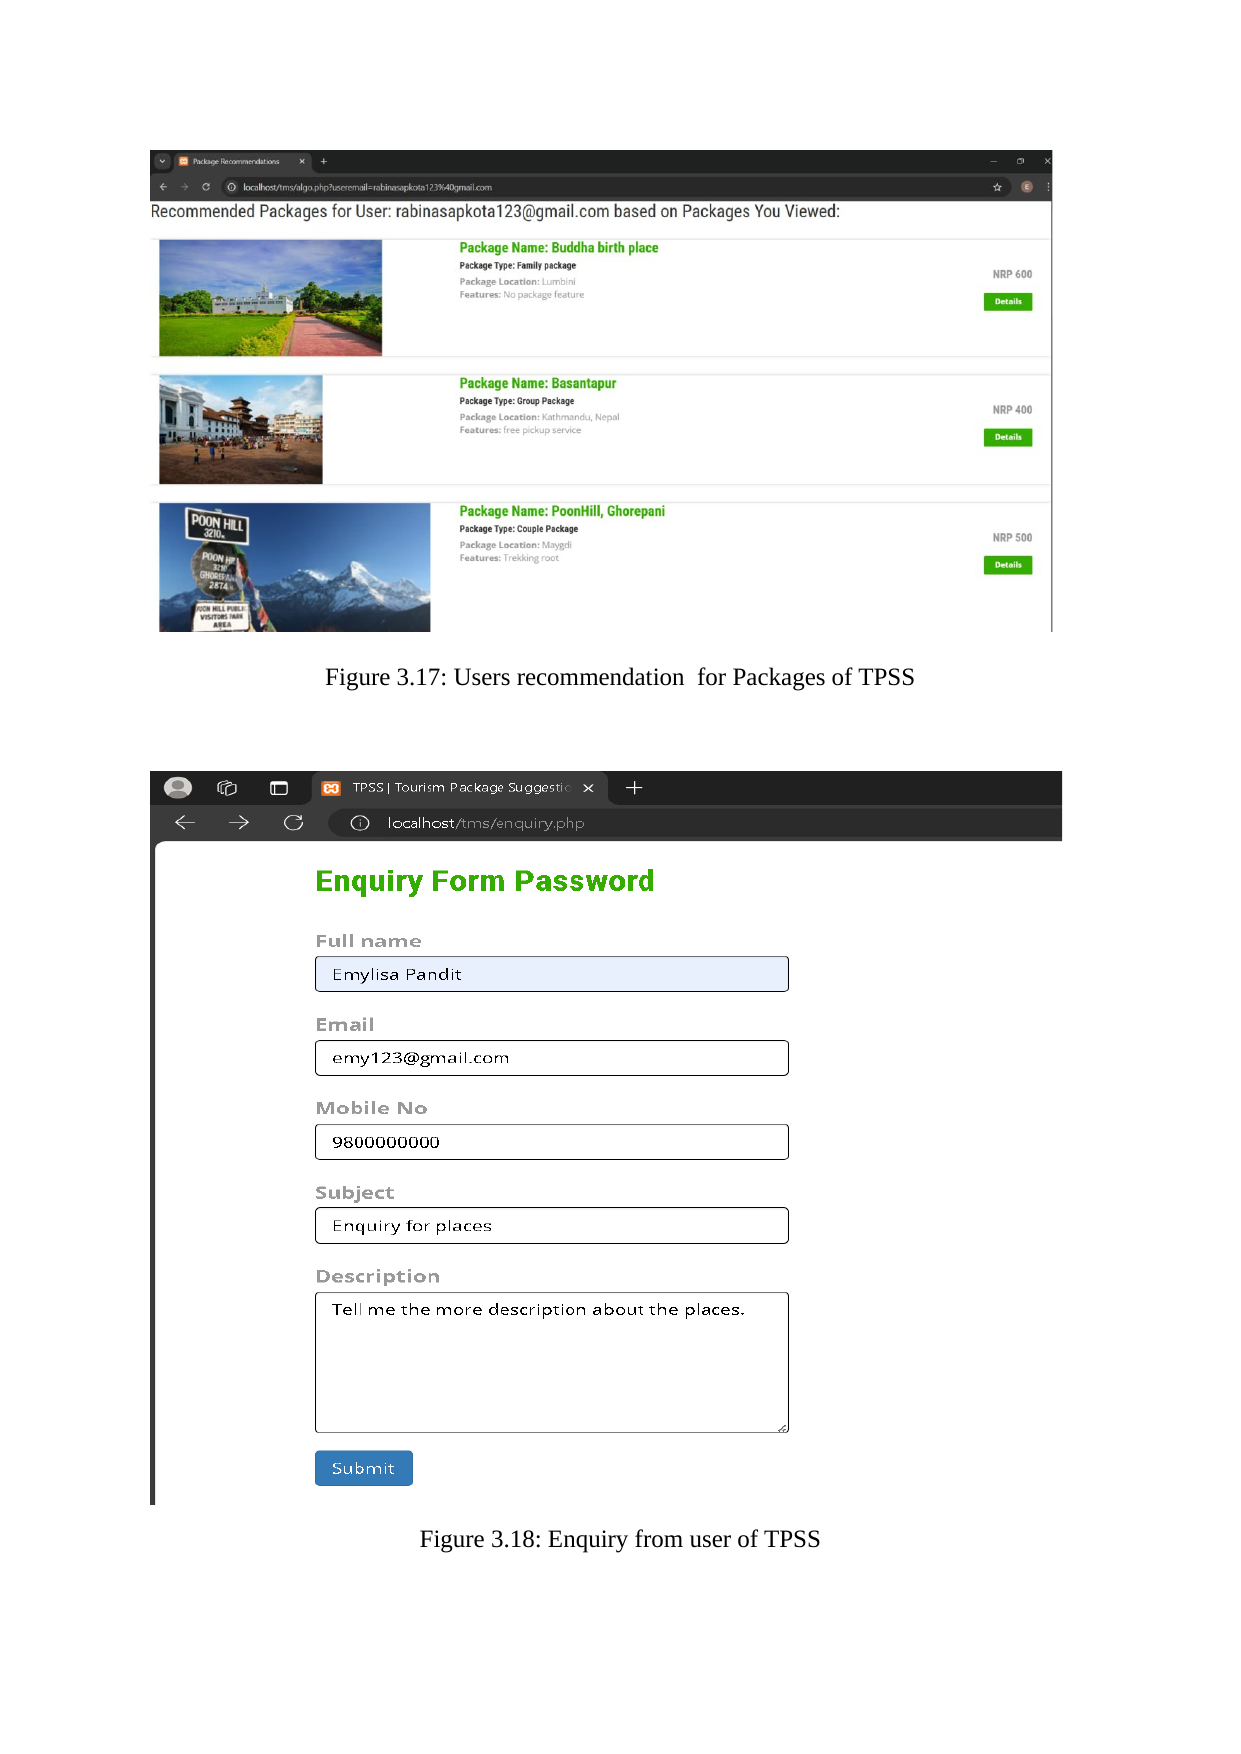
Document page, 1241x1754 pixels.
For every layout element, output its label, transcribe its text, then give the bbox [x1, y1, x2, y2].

picture [150, 150, 1053, 632]
text Figure 3.17: Users recommendation for Packages of TPSS [150, 662, 1090, 691]
picture [150, 771, 1063, 1505]
text Figure 3.18: Enquiry from user of TPSS [150, 1524, 1090, 1552]
